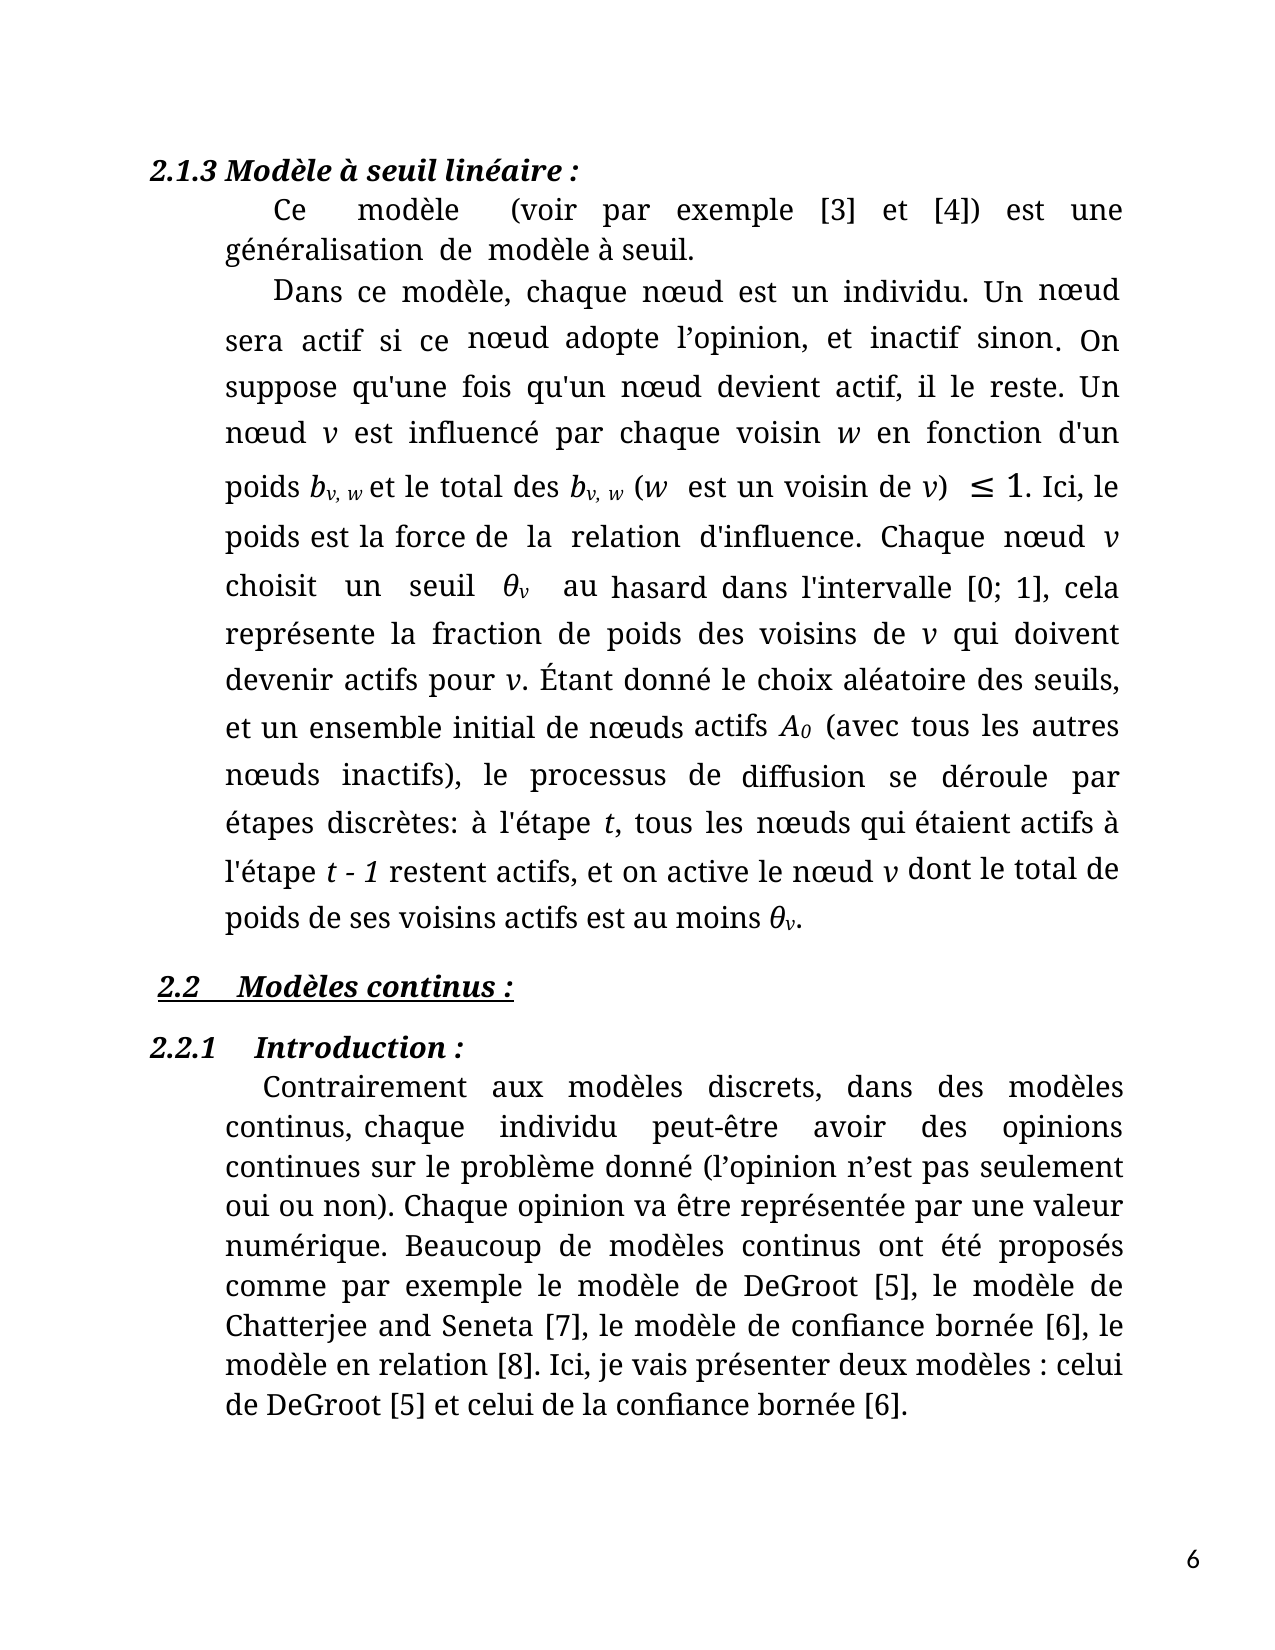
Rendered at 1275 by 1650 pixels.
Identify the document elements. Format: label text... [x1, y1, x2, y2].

text Dans ce modèle, chaque nœud est un individu. Un nœud sera actif si ce nœud adopte l’opinion, et inactif sinon. On suppose qu'une fois qu'un nœud devient actif, il le reste. Un nœud v est influencé par chaque voisin w en fonction d'un poids bv, w et le total des bv, w (w est un voisin de v) ≤ 1. Ici, le poids est la force de la relation d'influence. Chaque nœud v choisit un seuil θv au hasard dans l'intervalle [0; 1], cela représente la fraction de poids des voisins de v qui doivent devenir actifs pour v. Étant donné le choix aléatoire des seuils, et un ensemble initial de nœuds actifs A0 (avec tous les autres nœuds inactifs), le processus de diffusion se déroule par étapes discrètes: à l'étape t, tous les nœuds qui étaient actifs à l'étape t - 1 restent actifs, et on active le nœud v dont le total de poids de ses voisins actifs est au moins θv. [225, 269, 1120, 939]
text Ce modèle (voir par exemple [3] et [4]) est une généralisation de modèle à seuil. [225, 190, 1125, 269]
text Contrairement aux modèles discrets, dans des modèles continus, chaque individu peut-être avoir des opinions continues sur le problème donné (l’opinion n’est pas seulement oui ou non). Chaque opinion va être représentée par une valeur numérique. Beaucoup de modèles continus ont été proposés comme par exemple le modèle de DeGroot [5], le modèle de Chatterjee and Seneta [7], le modèle de confiance bornée [6], le modèle en relation [8]. Ici, je vais présenter deux modèles : celui de DeGroot [5] et celui de la confiance bornée [6]. [225, 1067, 1125, 1424]
subtitle 2.1.3 Modèle à seuil linéaire : [150, 150, 1125, 190]
subtitle 2.2 Modèles continus : [150, 966, 1125, 1006]
subtitle 2.2.1 Introduction : [150, 1027, 1125, 1067]
